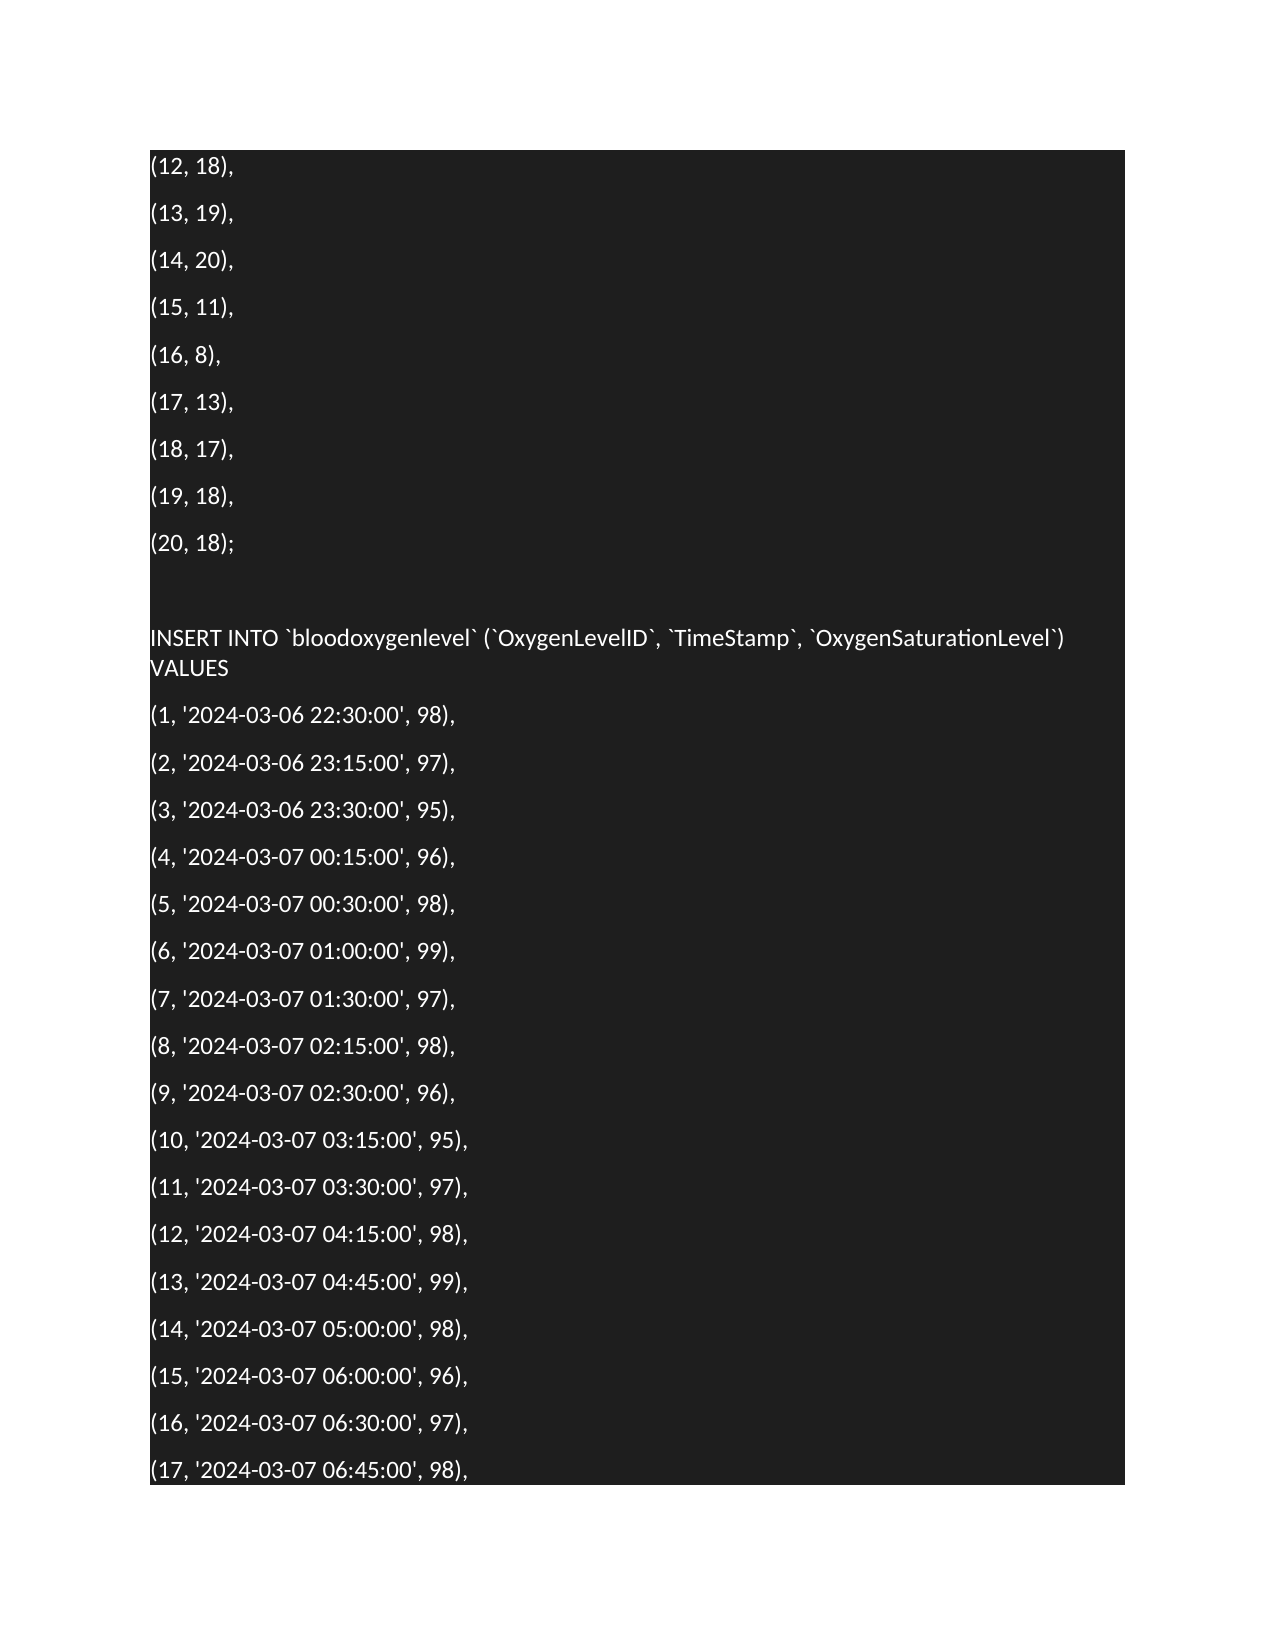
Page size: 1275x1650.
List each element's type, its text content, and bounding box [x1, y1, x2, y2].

text (14, 20), [150, 244, 1125, 275]
text (15, 11), [150, 292, 1125, 322]
text (1, '2024-03-06 22:30:00', 98), [150, 699, 1125, 730]
text (10, '2024-03-07 03:15:00', 95), [150, 1124, 1125, 1155]
text (7, '2024-03-07 01:30:00', 97), [150, 983, 1125, 1013]
text (13, 19), [150, 197, 1125, 228]
text INSERT INTO `bloodoxygenlevel` (`OxygenLevelID`, `TimeStamp`, `OxygenSaturationLevel`) VALUES [150, 622, 1125, 683]
text (8, '2024-03-07 02:15:00', 98), [150, 1030, 1125, 1060]
text (16, '2024-03-07 06:30:00', 97), [150, 1407, 1125, 1438]
text (12, 18), [150, 150, 1125, 181]
text (14, '2024-03-07 05:00:00', 98), [150, 1313, 1125, 1343]
text (9, '2024-03-07 02:30:00', 96), [150, 1077, 1125, 1108]
text (15, '2024-03-07 06:00:00', 96), [150, 1360, 1125, 1391]
text (2, '2024-03-06 23:15:00', 97), [150, 747, 1125, 777]
text (16, 8), [150, 339, 1125, 369]
text (12, '2024-03-07 04:15:00', 98), [150, 1219, 1125, 1249]
text (17, 13), [150, 386, 1125, 416]
text (3, '2024-03-06 23:30:00', 95), [150, 794, 1125, 824]
text (4, '2024-03-07 00:15:00', 96), [150, 841, 1125, 872]
text (20, 18); [150, 527, 1125, 558]
text (13, '2024-03-07 04:45:00', 99), [150, 1266, 1125, 1296]
text (17, '2024-03-07 06:45:00', 98), [150, 1454, 1125, 1485]
text (18, 17), [150, 433, 1125, 464]
text (19, 18), [150, 480, 1125, 511]
text (6, '2024-03-07 01:00:00', 99), [150, 936, 1125, 966]
text (5, '2024-03-07 00:30:00', 98), [150, 888, 1125, 919]
text (11, '2024-03-07 03:30:00', 97), [150, 1171, 1125, 1202]
